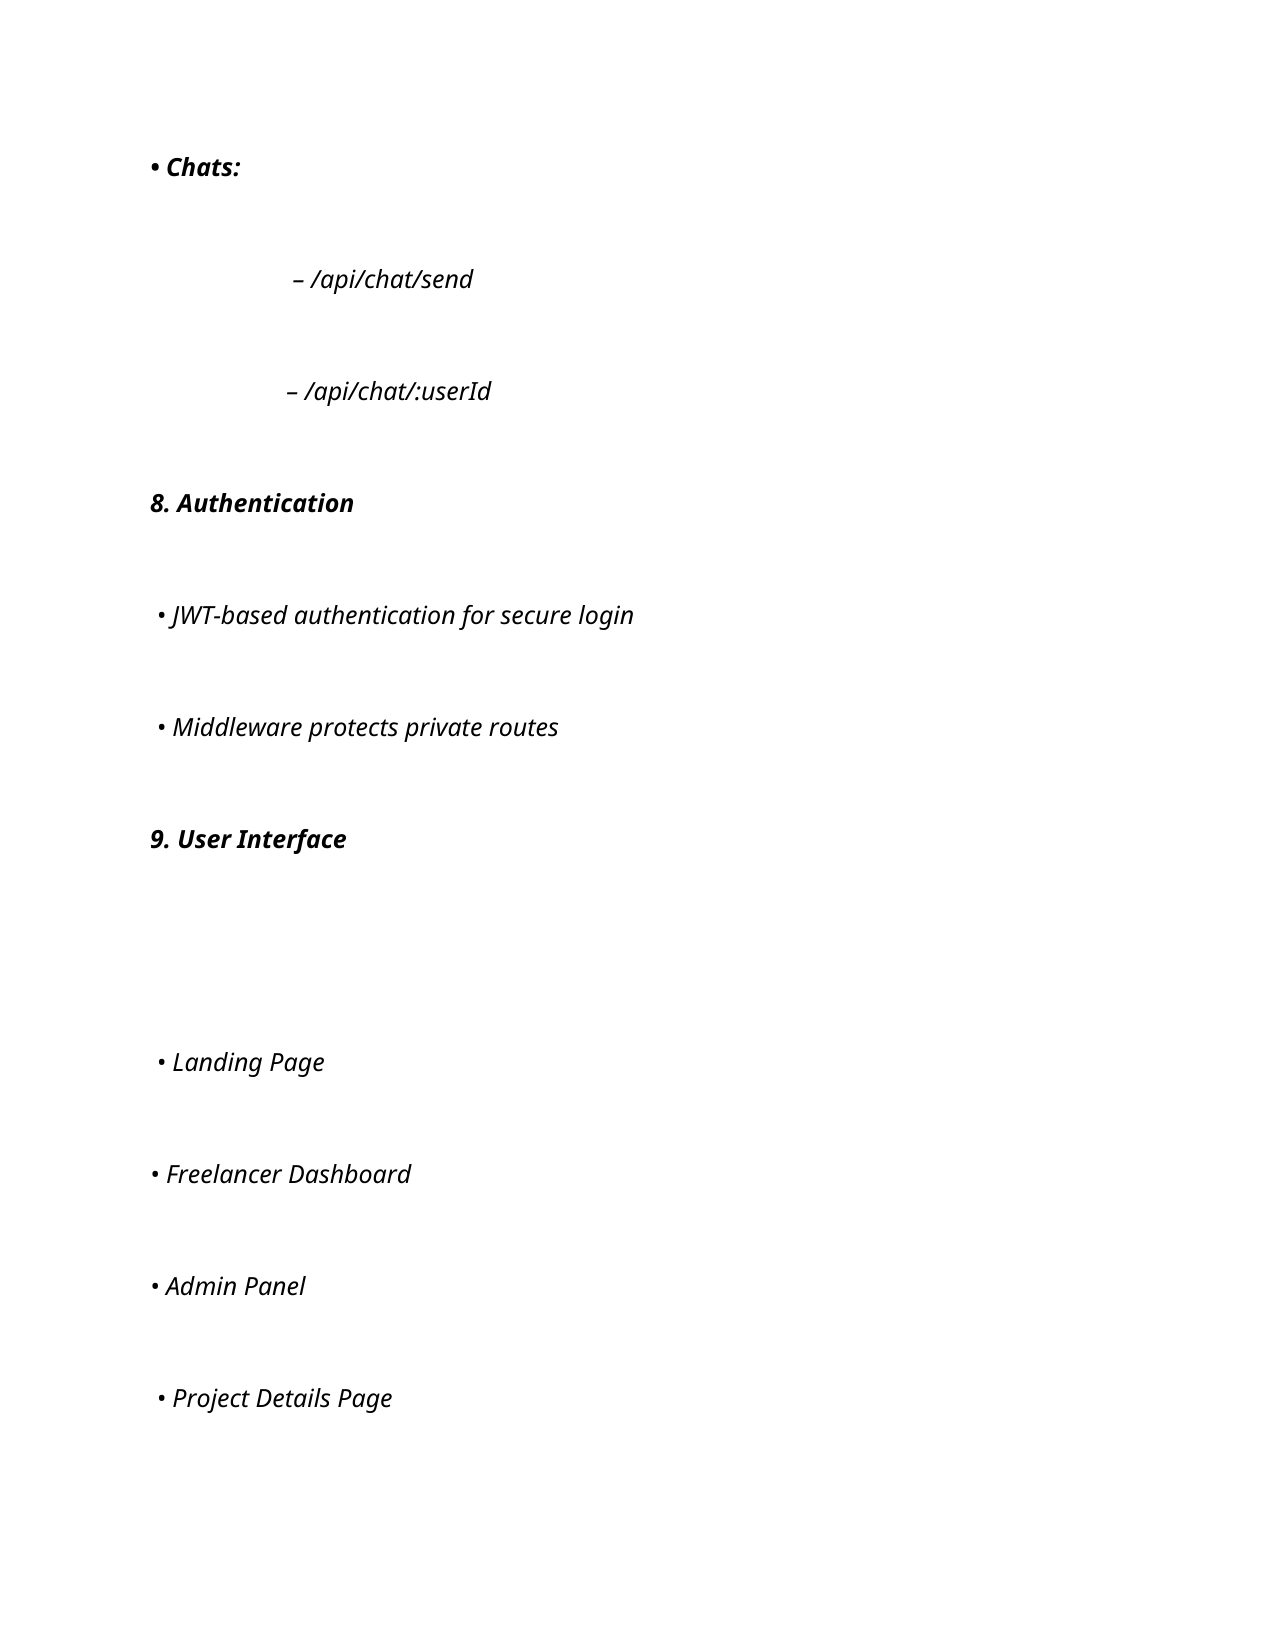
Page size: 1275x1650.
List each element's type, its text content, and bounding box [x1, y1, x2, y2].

text – /api/chat/send [150, 262, 1125, 296]
text 9. User Interface [150, 821, 1125, 855]
text • Project Details Page [150, 1381, 1125, 1415]
text • Freelancer Dashboard [150, 1157, 1125, 1191]
text • Landing Page [150, 1045, 1125, 1079]
text • JWT-based authentication for secure login [150, 597, 1125, 632]
text 8. Authentication [150, 486, 1125, 520]
text • Middleware protects private routes [150, 709, 1125, 743]
text – /api/chat/:userId [150, 374, 1125, 408]
text • Chats: [150, 150, 1125, 184]
text • Admin Panel [150, 1269, 1125, 1303]
